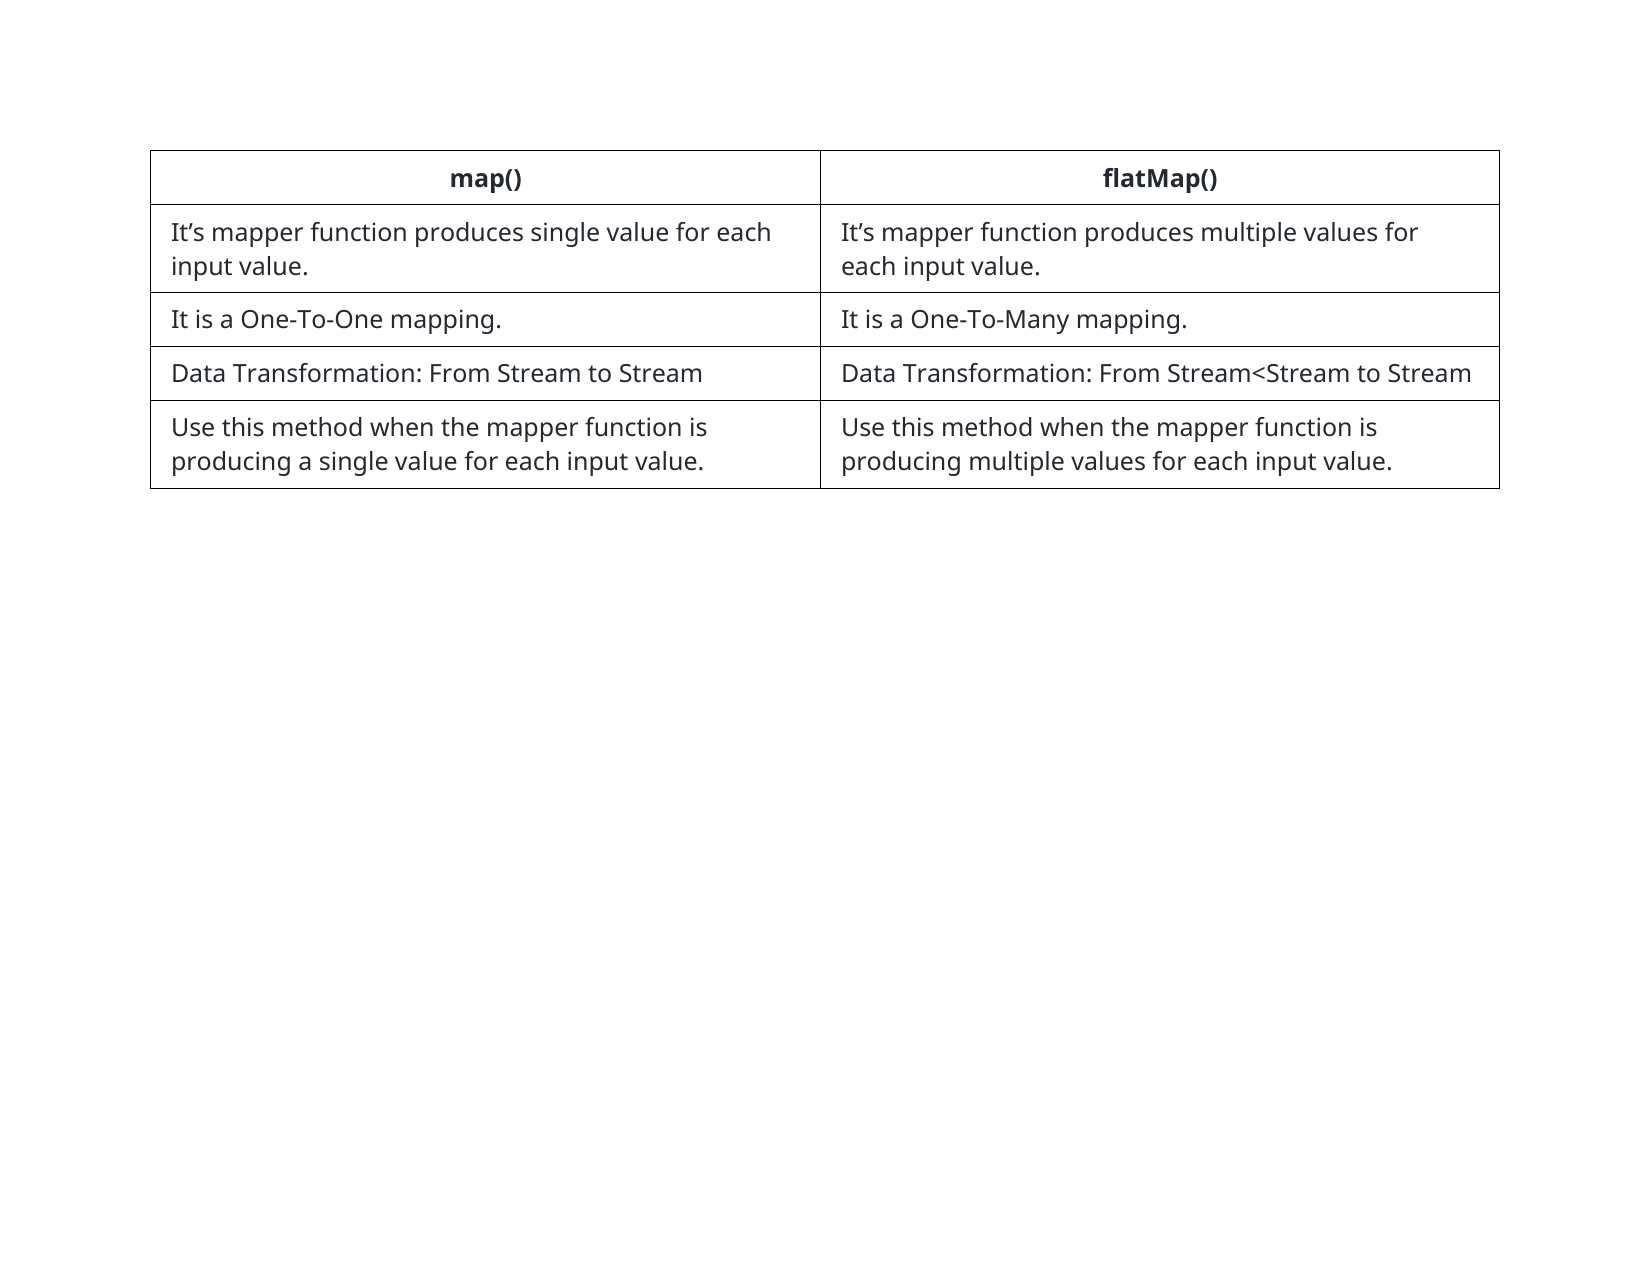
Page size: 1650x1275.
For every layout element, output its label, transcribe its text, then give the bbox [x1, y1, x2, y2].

table_cell It is a One-To-Many mapping. [821, 293, 1499, 346]
table_cell Use this method when the mapper function is producing multiple values for each input value. [821, 401, 1499, 487]
table_header flatMap() [821, 151, 1499, 204]
table_cell Data Transformation: From Stream to Stream [151, 347, 820, 399]
table_cell It is a One-To-One mapping. [151, 293, 820, 346]
table_cell Data Transformation: From Stream<Stream to Stream [821, 347, 1499, 399]
table_cell It’s mapper function produces multiple values for each input value. [821, 205, 1499, 292]
table_header map() [151, 151, 820, 204]
table_cell Use this method when the mapper function is producing a single value for each input value. [151, 401, 820, 487]
table_cell It’s mapper function produces single value for each input value. [151, 205, 820, 292]
